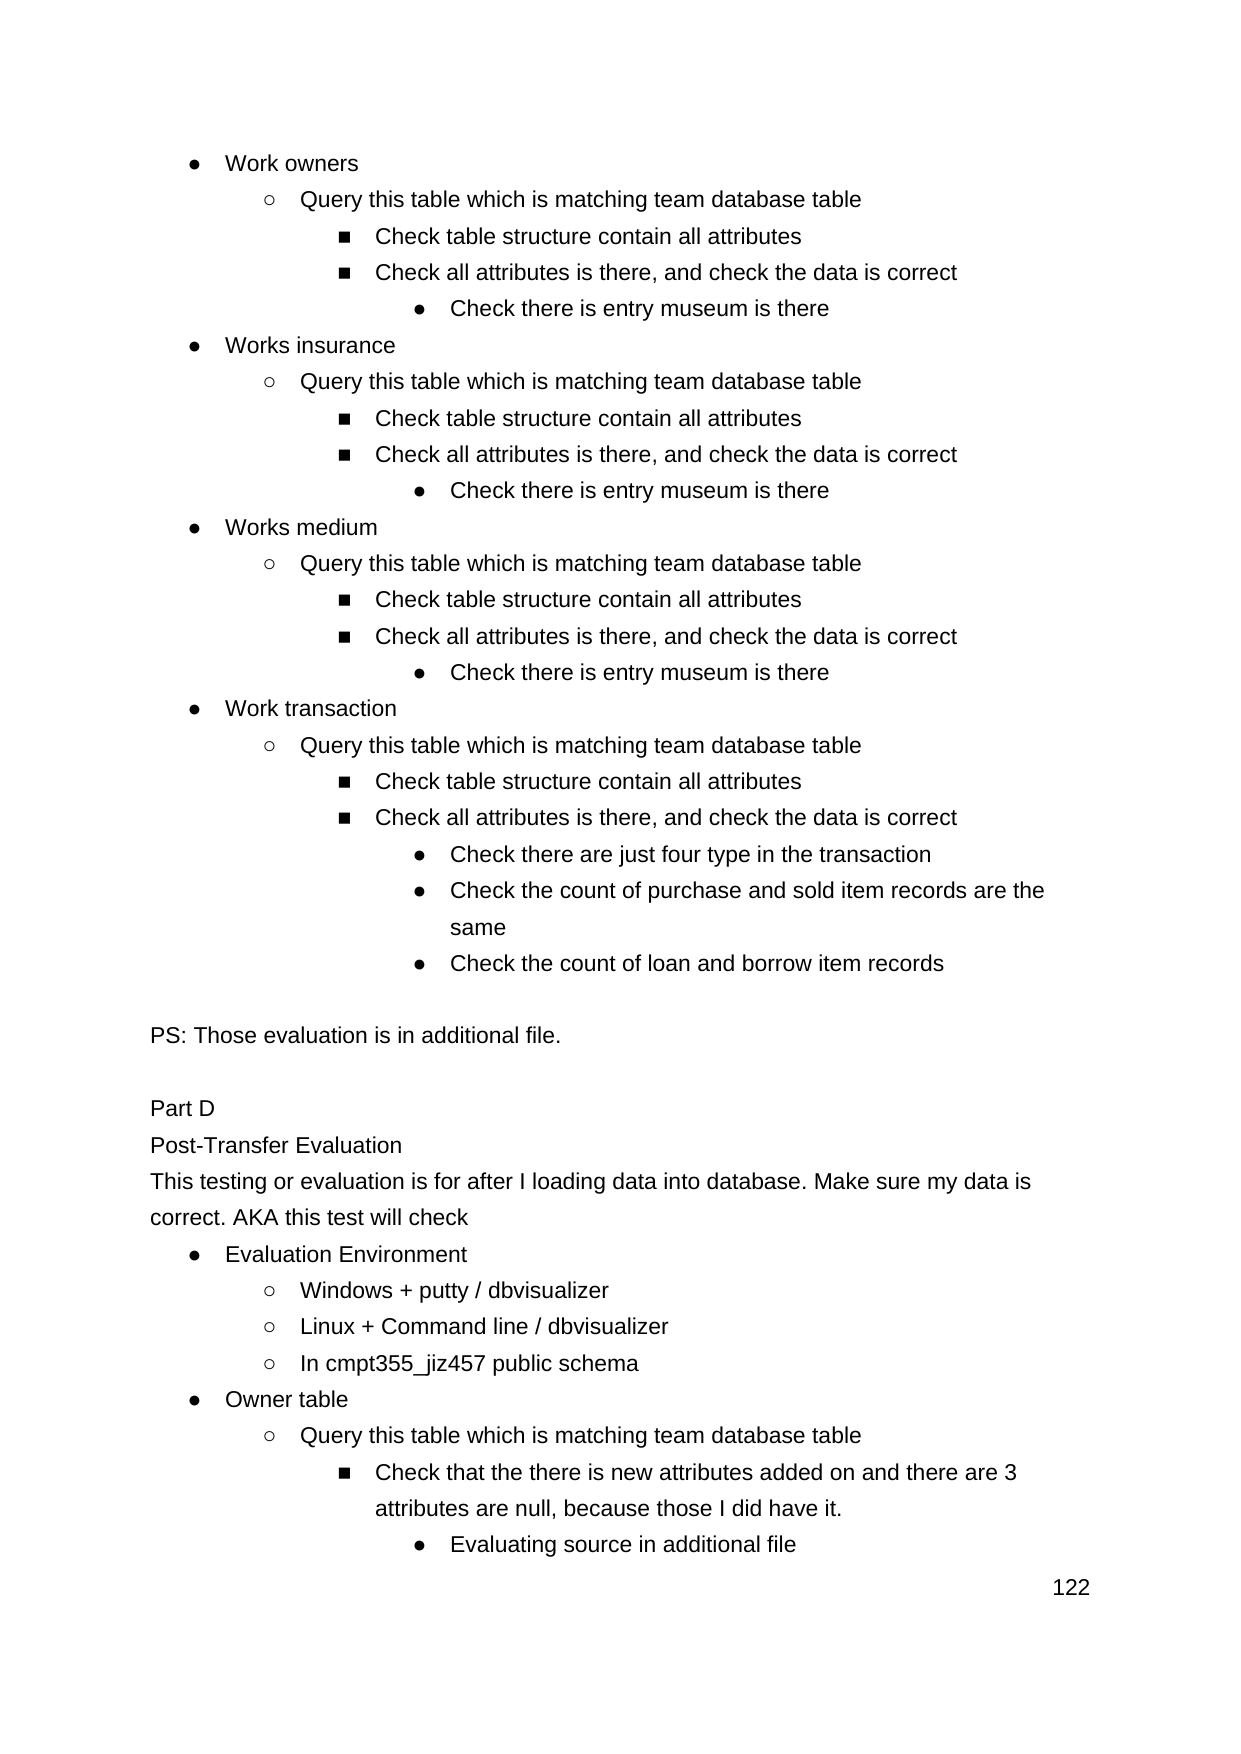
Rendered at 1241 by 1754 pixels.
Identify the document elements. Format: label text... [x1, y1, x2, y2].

list Query this table which is matching team database table [262, 1422, 1090, 1449]
list Evaluation Environment [187, 1241, 1090, 1267]
list Work transaction [187, 695, 1090, 722]
list Check there is entry museum is there [412, 295, 1090, 322]
list Query this table which is matching team database table [262, 732, 1090, 758]
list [262, 186, 1090, 213]
text PS: Those evaluation is in additional file. [150, 1022, 1090, 1049]
list Check table structure contain all attributes [337, 404, 1090, 431]
list Work owners [187, 150, 1090, 176]
list Query this table which is matching team database table [262, 368, 1090, 394]
list Evaluating source in additional file [412, 1531, 1090, 1558]
list Check the count of loan and borrow item records [412, 950, 1090, 976]
list Check the count of purchase and sold item records are the same [412, 877, 1090, 940]
list Works insurance [187, 332, 1090, 358]
list Check there is entry museum is there [412, 477, 1090, 503]
list Check there are just four type in the transaction [412, 841, 1090, 867]
list Check table structure contain all attributes [337, 586, 1090, 613]
list Works medium [187, 513, 1090, 540]
list Check all attributes is there, and check the data is correct [337, 804, 1090, 831]
list Check table structure contain all attributes [337, 768, 1090, 794]
list Check there is entry museum is there [412, 659, 1090, 685]
text Post-Transfer Evaluation [150, 1132, 1090, 1158]
list Check that the there is new attributes added on and there are 3 attributes are null, because those I did have it. [337, 1459, 1090, 1521]
text This testing or evaluation is for after I loading data into database. Make sure my data is correct. AKA this test will check [150, 1168, 1090, 1231]
list Query this table which is matching team database table [262, 550, 1090, 576]
list Check all attributes is there, and check the data is correct [337, 441, 1090, 467]
list Owner table [187, 1386, 1090, 1412]
list Check all attributes is there, and check the data is correct [337, 623, 1090, 649]
list Windows + putty / dbvisualizer [262, 1277, 1090, 1303]
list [337, 259, 1090, 285]
list Linux + Command line / dbvisualizer [262, 1313, 1090, 1340]
text Part D [150, 1095, 1090, 1122]
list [337, 223, 1090, 249]
list In cmpt355_jiz457 public schema [262, 1350, 1090, 1376]
